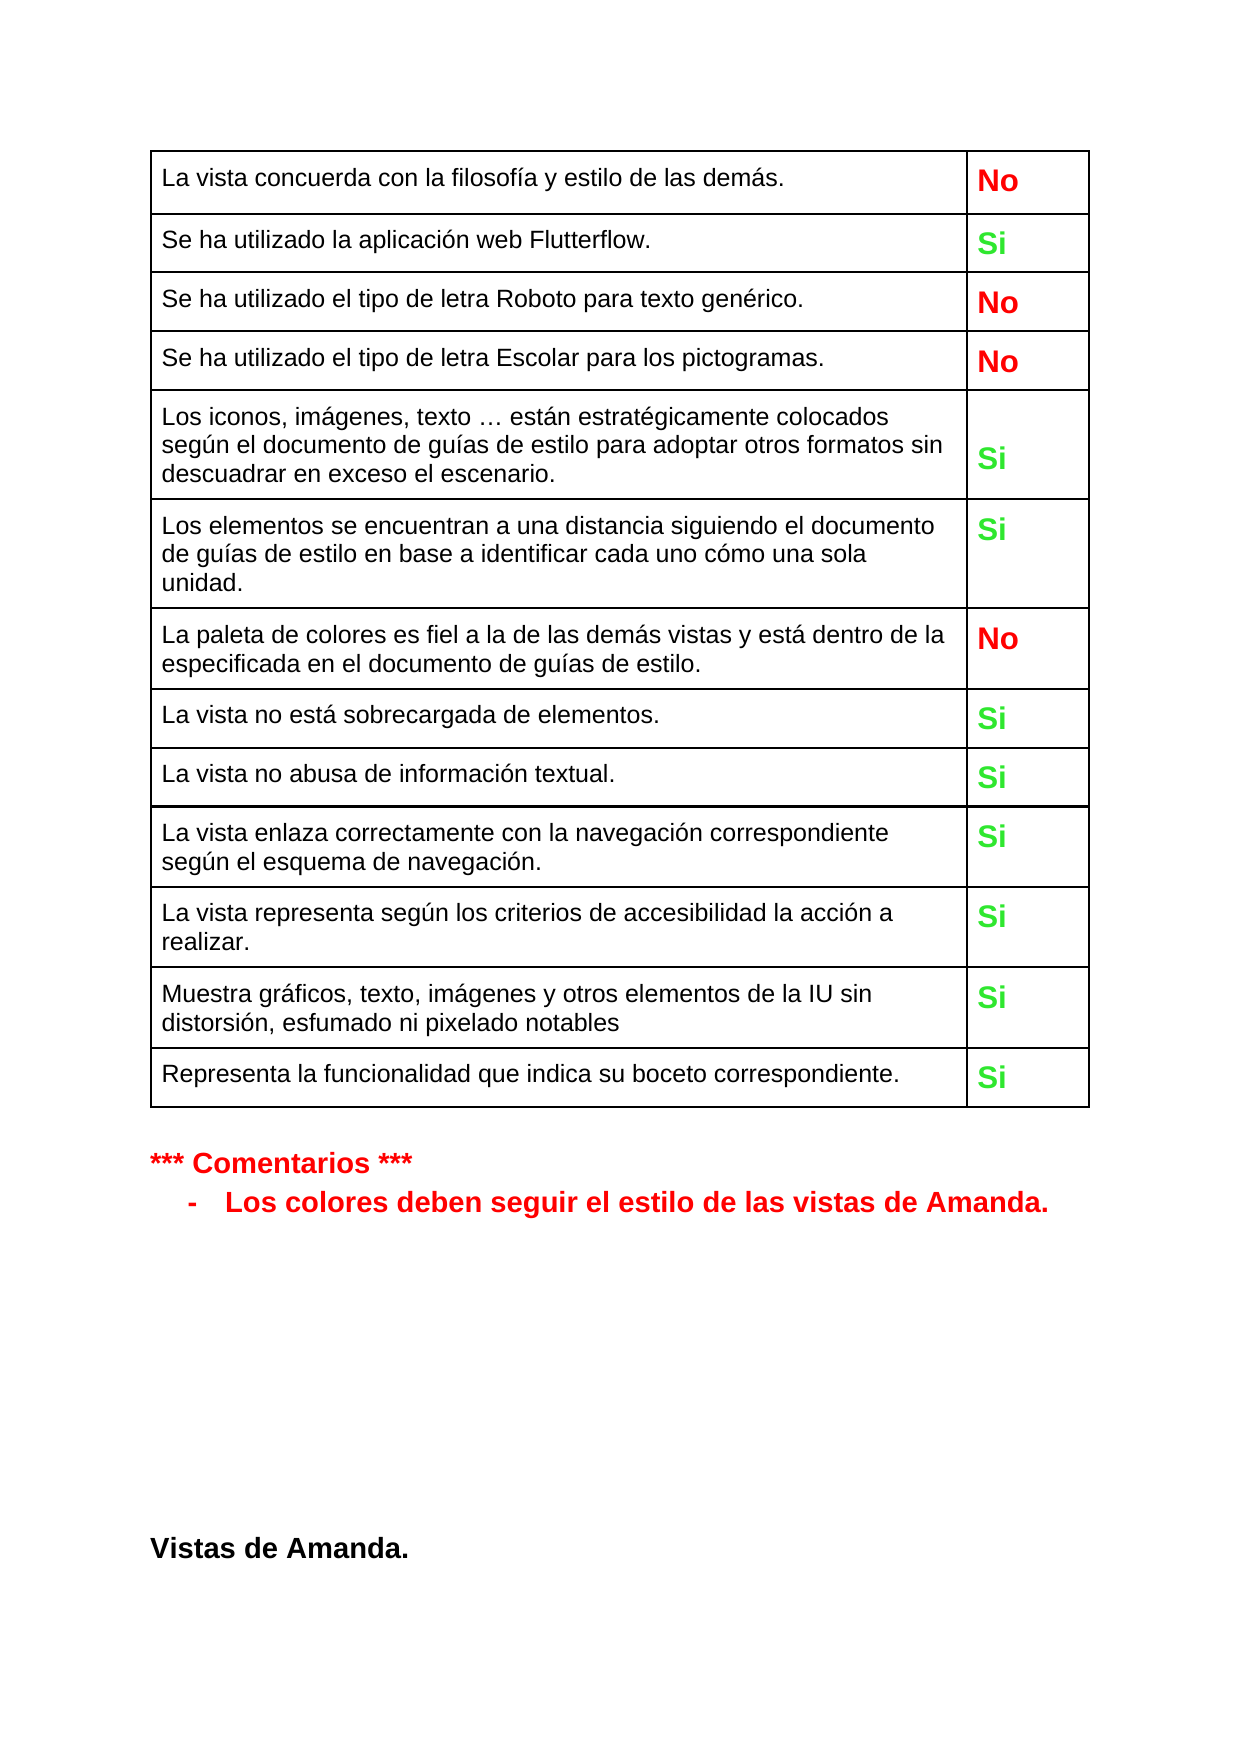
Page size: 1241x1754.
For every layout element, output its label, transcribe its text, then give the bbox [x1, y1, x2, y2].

table_cell La vista concuerda con la filosofía y estilo de las demás. [152, 152, 966, 212]
table_cell Representa la funcionalidad que indica su boceto correspondiente. [152, 1049, 966, 1106]
table_cell Si [968, 1049, 1088, 1106]
table_cell Si [968, 391, 1088, 498]
table_cell La paleta de colores es fiel a la de las demás vistas y está dentro de la especificada en el documento de guías de estilo. [152, 609, 966, 688]
text *** Comentarios *** [150, 1146, 1090, 1180]
table_cell Si [968, 968, 1088, 1047]
table_cell No [968, 273, 1088, 330]
list Los colores deben seguir el estilo de las vistas de Amanda. [187, 1185, 1090, 1218]
table_cell La vista no está sobrecargada de elementos. [152, 690, 966, 747]
table_cell Si [968, 215, 1088, 271]
table_cell No [968, 152, 1088, 212]
table_cell Se ha utilizado el tipo de letra Escolar para los pictogramas. [152, 332, 966, 389]
table_cell No [968, 332, 1088, 389]
table_cell No [968, 609, 1088, 688]
table_cell La vista representa según los criterios de accesibilidad la acción a realizar. [152, 888, 966, 966]
table_cell Se ha utilizado la aplicación web Flutterflow. [152, 215, 966, 271]
table_cell Los elementos se encuentran a una distancia siguiendo el documento de guías de estilo en base a identificar cada uno cómo una sola unidad. [152, 500, 966, 607]
table_cell Si [968, 888, 1088, 966]
table_cell Muestra gráficos, texto, imágenes y otros elementos de la IU sin distorsión, esfumado ni pixelado notables [152, 968, 966, 1047]
table_cell La vista no abusa de información textual. [152, 749, 966, 805]
table_cell Los iconos, imágenes, texto … están estratégicamente colocados según el documento de guías de estilo para adoptar otros formatos sin descuadrar en exceso el escenario. [152, 391, 966, 498]
text Vistas de Amanda. [150, 1532, 1090, 1565]
table_cell La vista enlaza correctamente con la navegación correspondiente según el esquema de navegación. [152, 808, 966, 886]
table_cell Si [968, 500, 1088, 607]
table_cell Si [968, 808, 1088, 886]
table_cell Si [968, 690, 1088, 747]
table_cell Si [968, 749, 1088, 805]
table_cell Se ha utilizado el tipo de letra Roboto para texto genérico. [152, 273, 966, 330]
